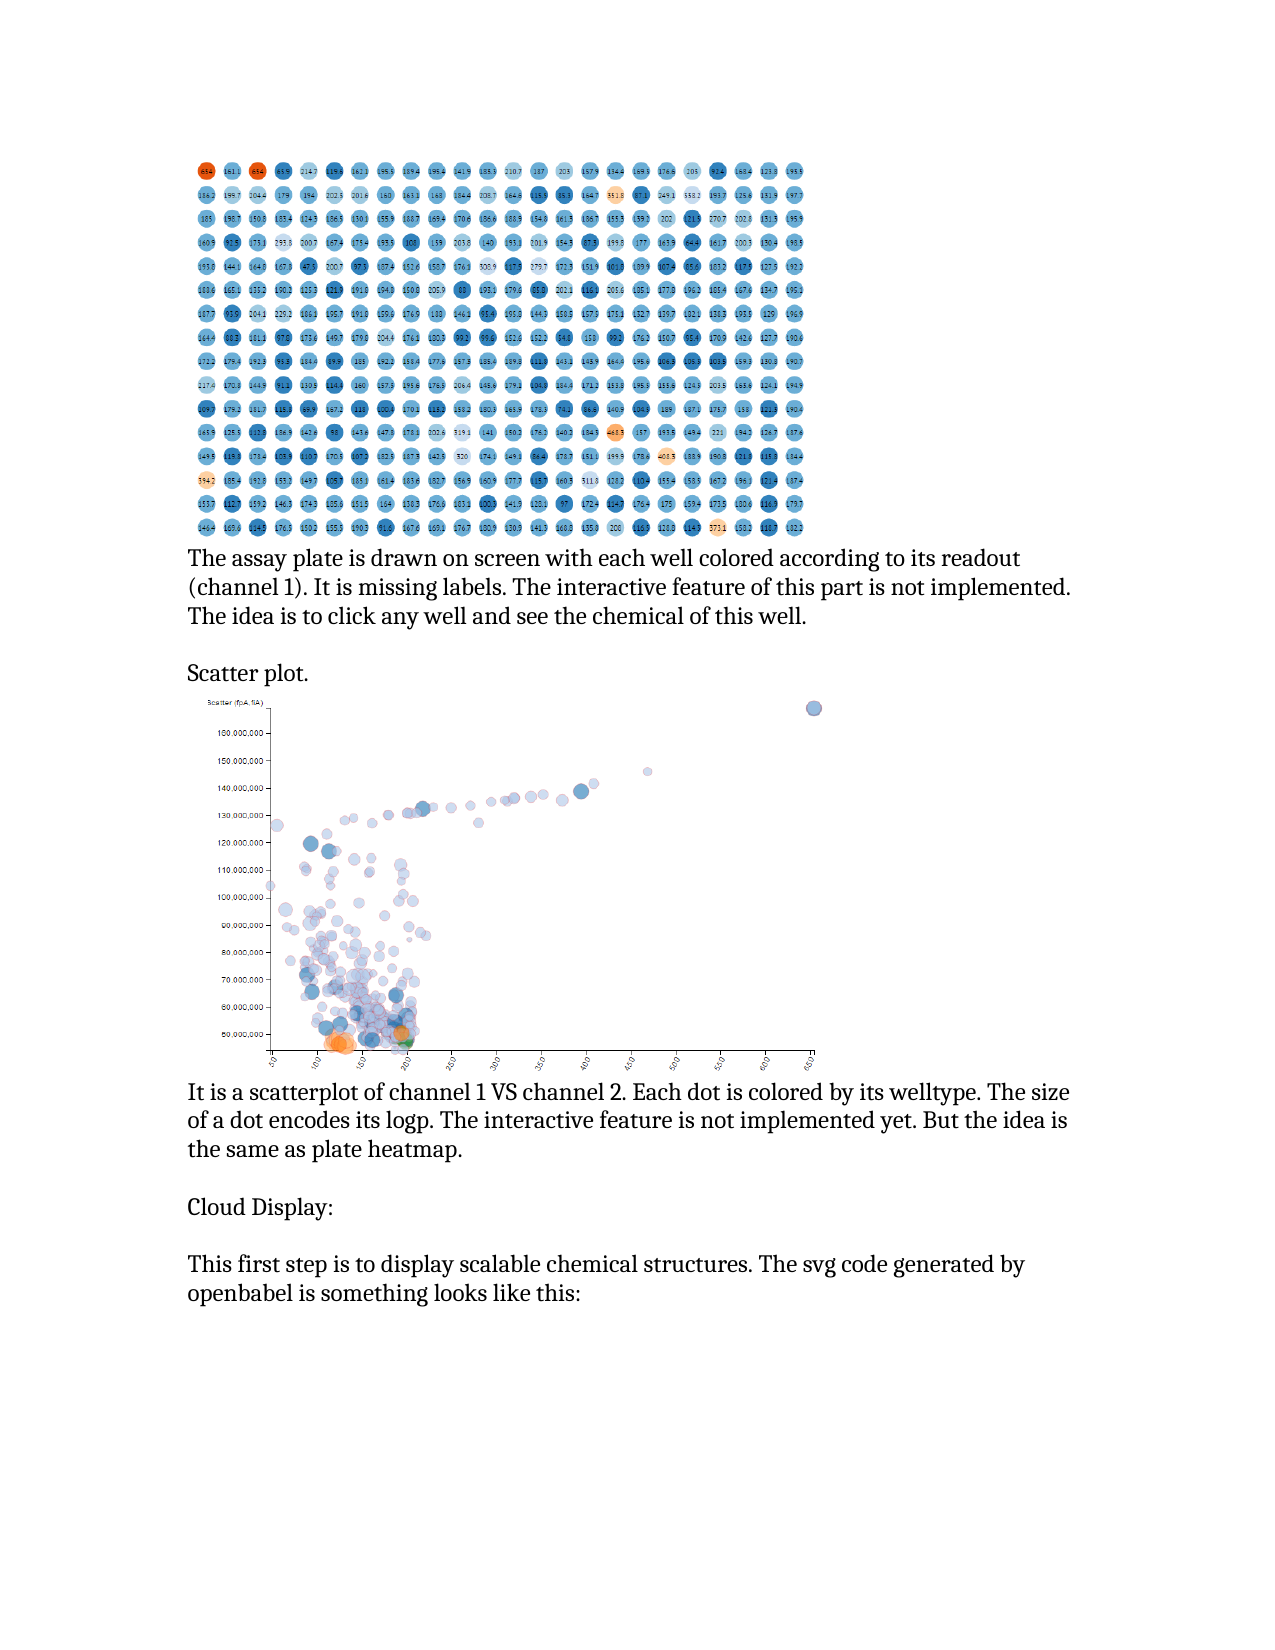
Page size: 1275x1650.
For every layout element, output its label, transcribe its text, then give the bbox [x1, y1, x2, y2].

text Scatter plot. [187, 659, 1087, 688]
text This first step is to display scalable chemical structures. The svg code generated by openbabel is something looks like this: [187, 1250, 1087, 1307]
text It is a scatterplot of channel 1 VS channel 2. Each dot is colored by its welltype. The size of a dot encodes its logp. The interactive feature is not implemented yet. But the idea is the same as plate heatmap. [187, 1077, 1087, 1164]
picture [187, 688, 840, 1078]
text The assay plate is drawn on screen with each well colored according to its readout (channel 1). It is missing labels. The interactive feature of this part is not implemented. The idea is to click any well and see the chemical of this well. [187, 544, 1087, 631]
picture [187, 150, 814, 545]
text Cloud Display: [187, 1192, 1087, 1221]
